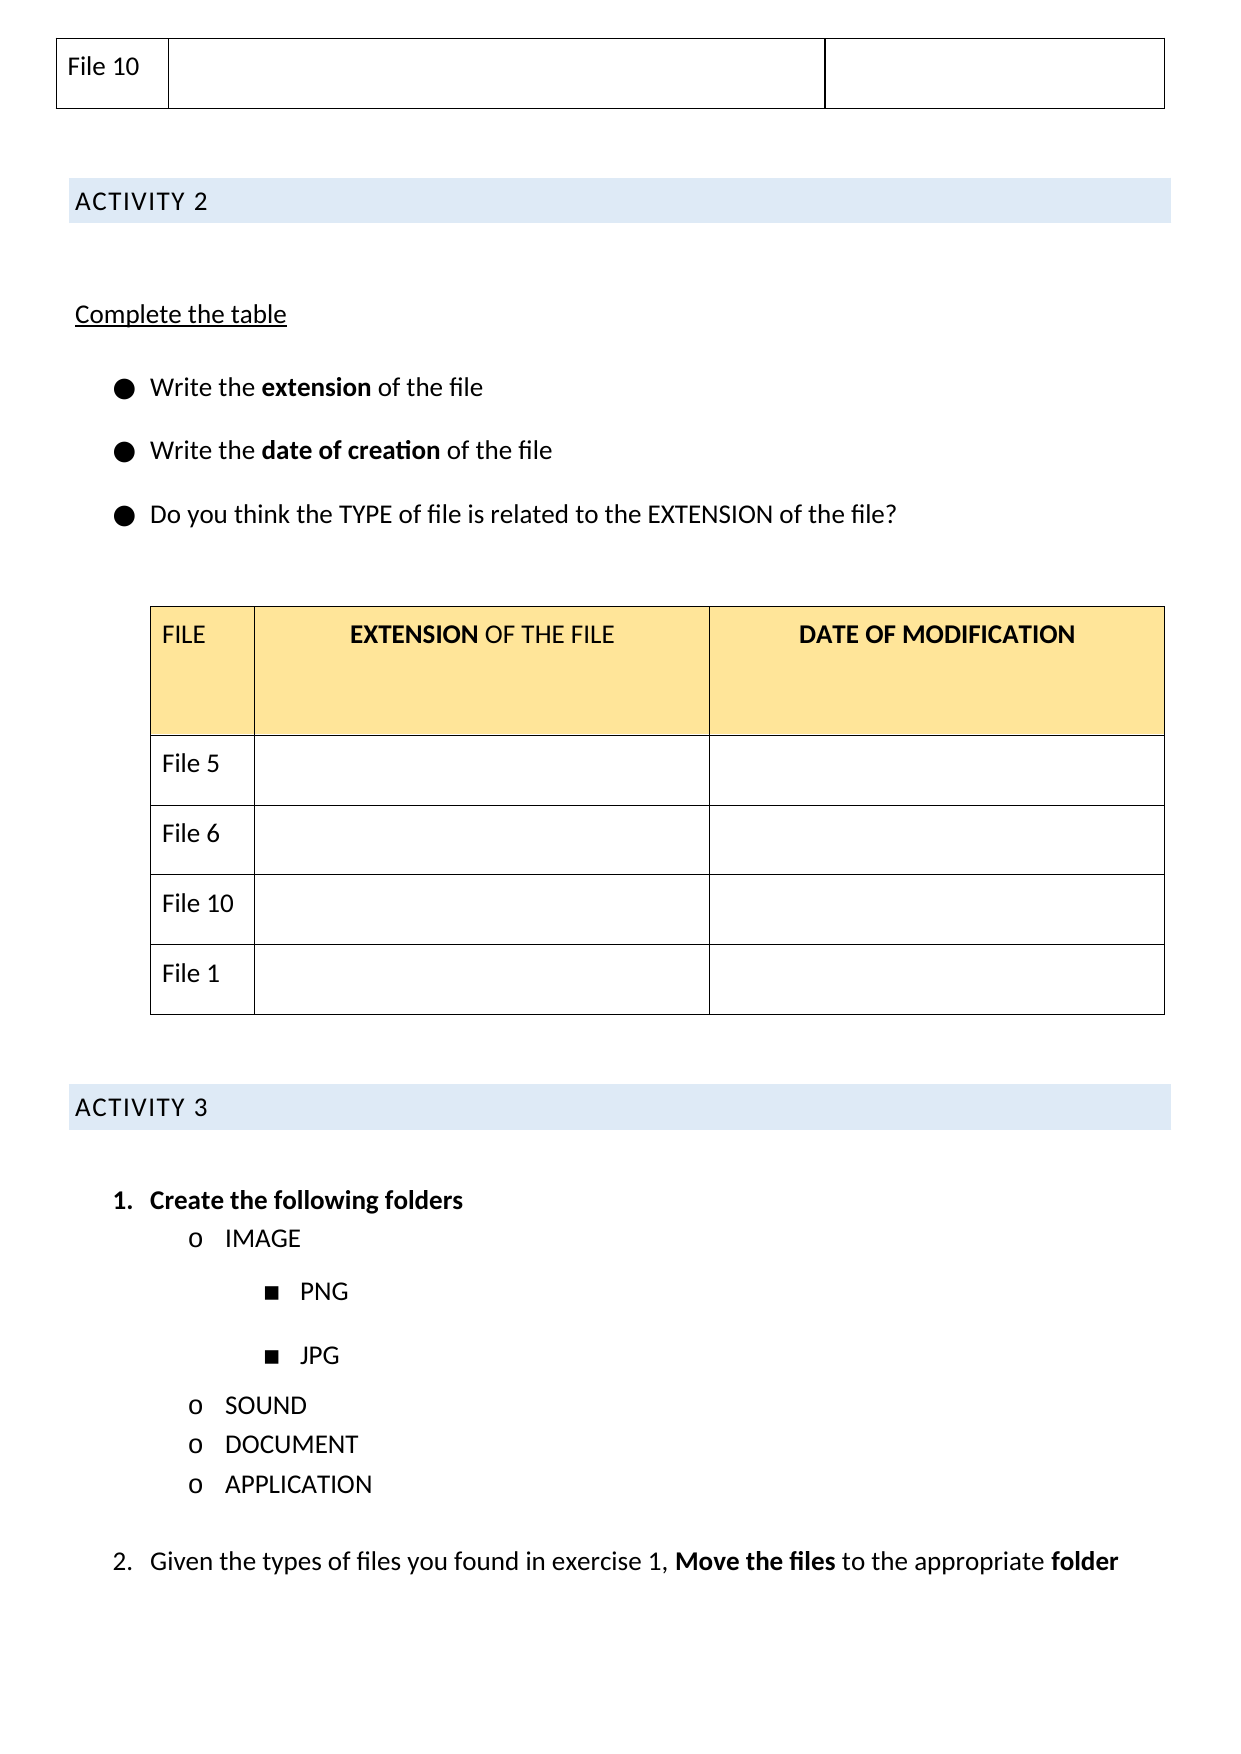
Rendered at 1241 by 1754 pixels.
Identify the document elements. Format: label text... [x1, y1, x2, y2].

list JPG [262, 1324, 1165, 1380]
list IMAGE [187, 1221, 1165, 1255]
table_cell [826, 39, 1164, 107]
list Create the following folders [112, 1183, 1165, 1216]
table_cell [710, 945, 1164, 1014]
table_cell [255, 945, 709, 1014]
list Given the types of files you found in exercise 1, Move the files to the appropriate folder [112, 1544, 1165, 1577]
text Complete the table [75, 297, 1165, 330]
table_cell [255, 875, 709, 944]
table_cell [710, 806, 1164, 874]
list APPLICATION [187, 1467, 1165, 1501]
table_header EXTENSION OF THE FILE [255, 607, 709, 734]
table_cell File 10 [151, 875, 254, 944]
list Write the extension of the file [112, 356, 1165, 411]
subtitle ACTIVITY 3 [75, 1091, 1165, 1124]
subtitle ACTIVITY 2 [75, 184, 1165, 217]
table_cell [255, 806, 709, 874]
table_cell File 10 [57, 39, 168, 107]
table_cell [710, 875, 1164, 944]
table_cell [169, 39, 824, 107]
list Write the date of creation of the file [112, 420, 1165, 475]
table_cell [255, 736, 709, 804]
list PNG [262, 1261, 1165, 1316]
table_cell File 1 [151, 945, 254, 1014]
table_cell File 6 [151, 806, 254, 874]
table_header FILE [151, 607, 254, 734]
list Do you think the TYPE of file is related to the EXTENSION of the file? [112, 483, 1165, 539]
list SOUND [187, 1388, 1165, 1422]
list DOCUMENT [187, 1427, 1165, 1462]
table_header DATE OF MODIFICATION [710, 607, 1164, 734]
table_cell [710, 736, 1164, 804]
table_cell File 5 [151, 736, 254, 804]
